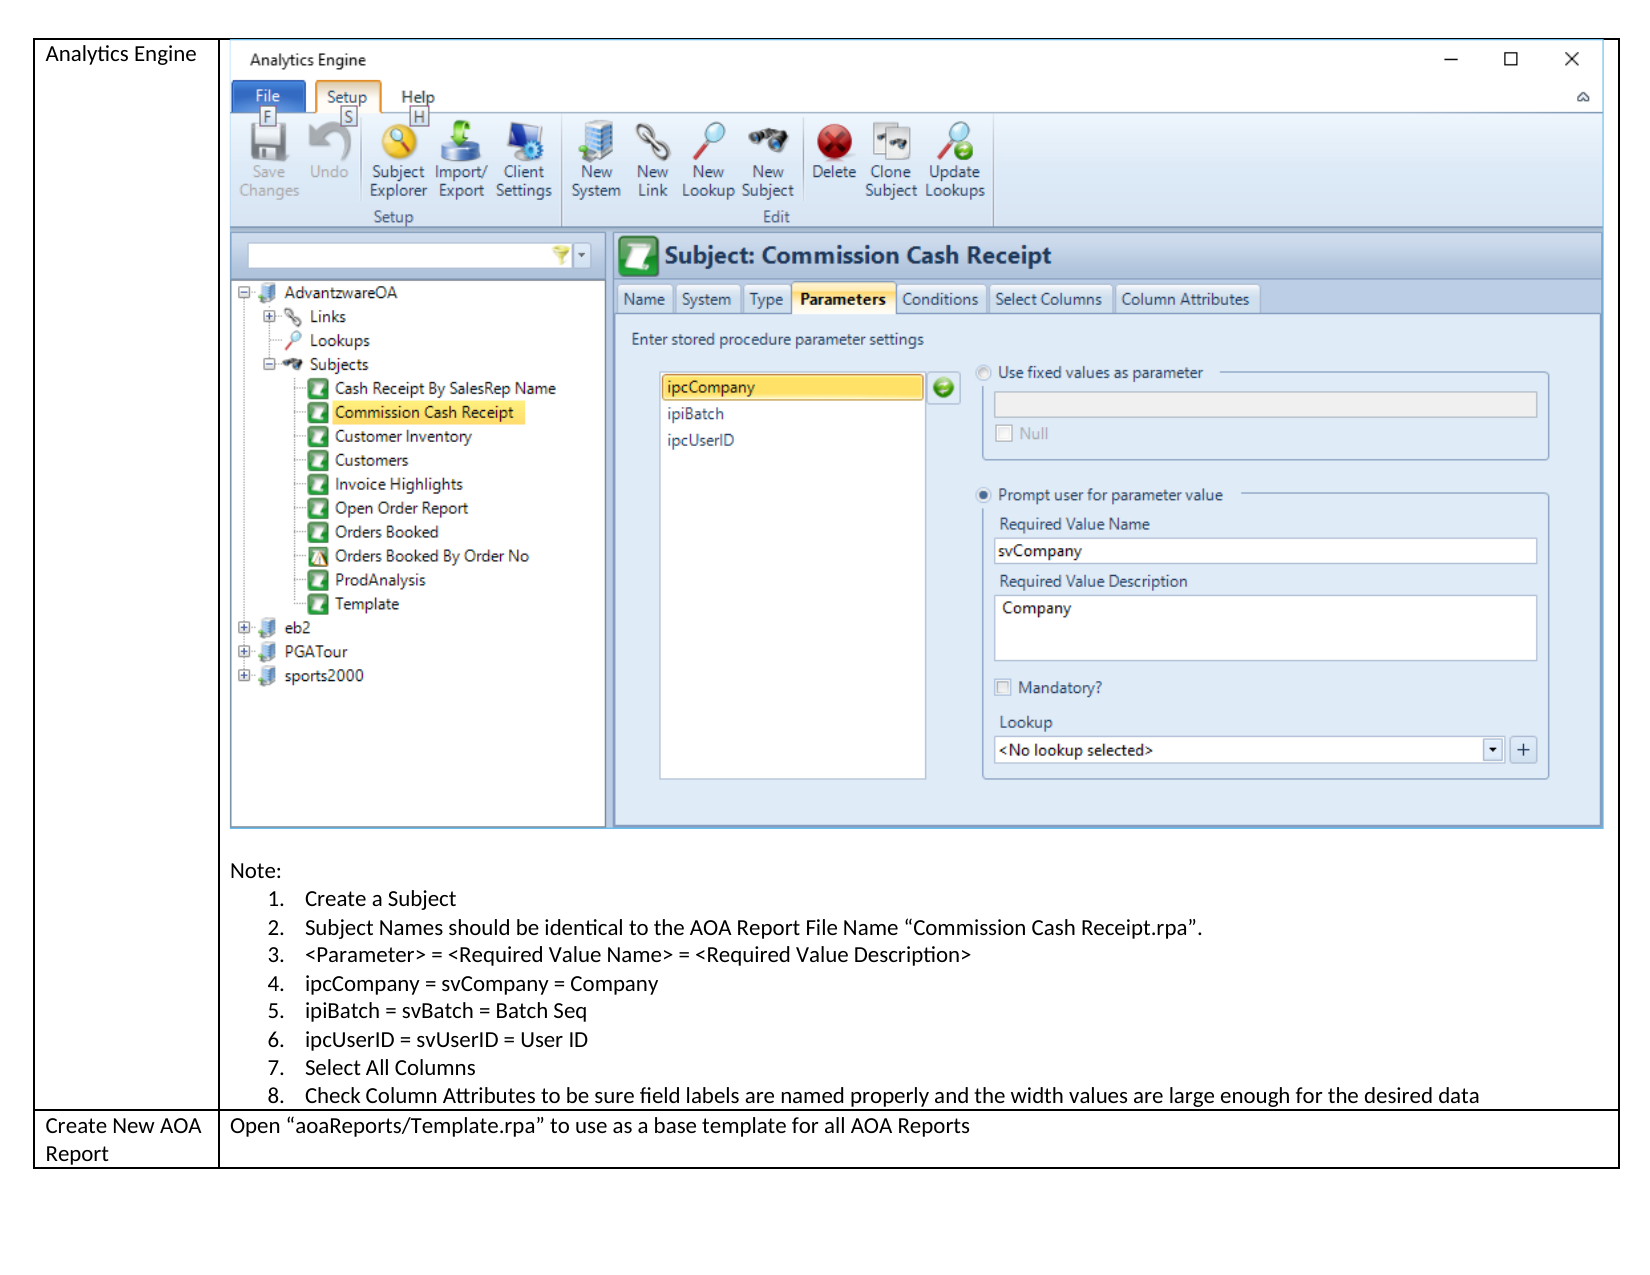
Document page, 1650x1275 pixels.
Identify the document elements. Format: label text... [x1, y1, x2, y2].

picture [229, 39, 1604, 829]
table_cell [35, 1111, 218, 1167]
table_cell Note: Create a Subject Subject Names should be identical to the AOA Report File Name “Commission Cash Receipt.rpa”. <Parameter> = <Required Value Name> = <Required Value Description> ipcCompany = svCompany = Company ipiBatch = svBatch = Batch Seq ipcUserID = svUserID = User ID Select All Columns Check Column Attributes to be sure field labels are named properly and the width values are large enough for the desired data [220, 40, 1618, 1109]
table_cell Analytics Engine [35, 40, 218, 1109]
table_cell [220, 1111, 1618, 1167]
